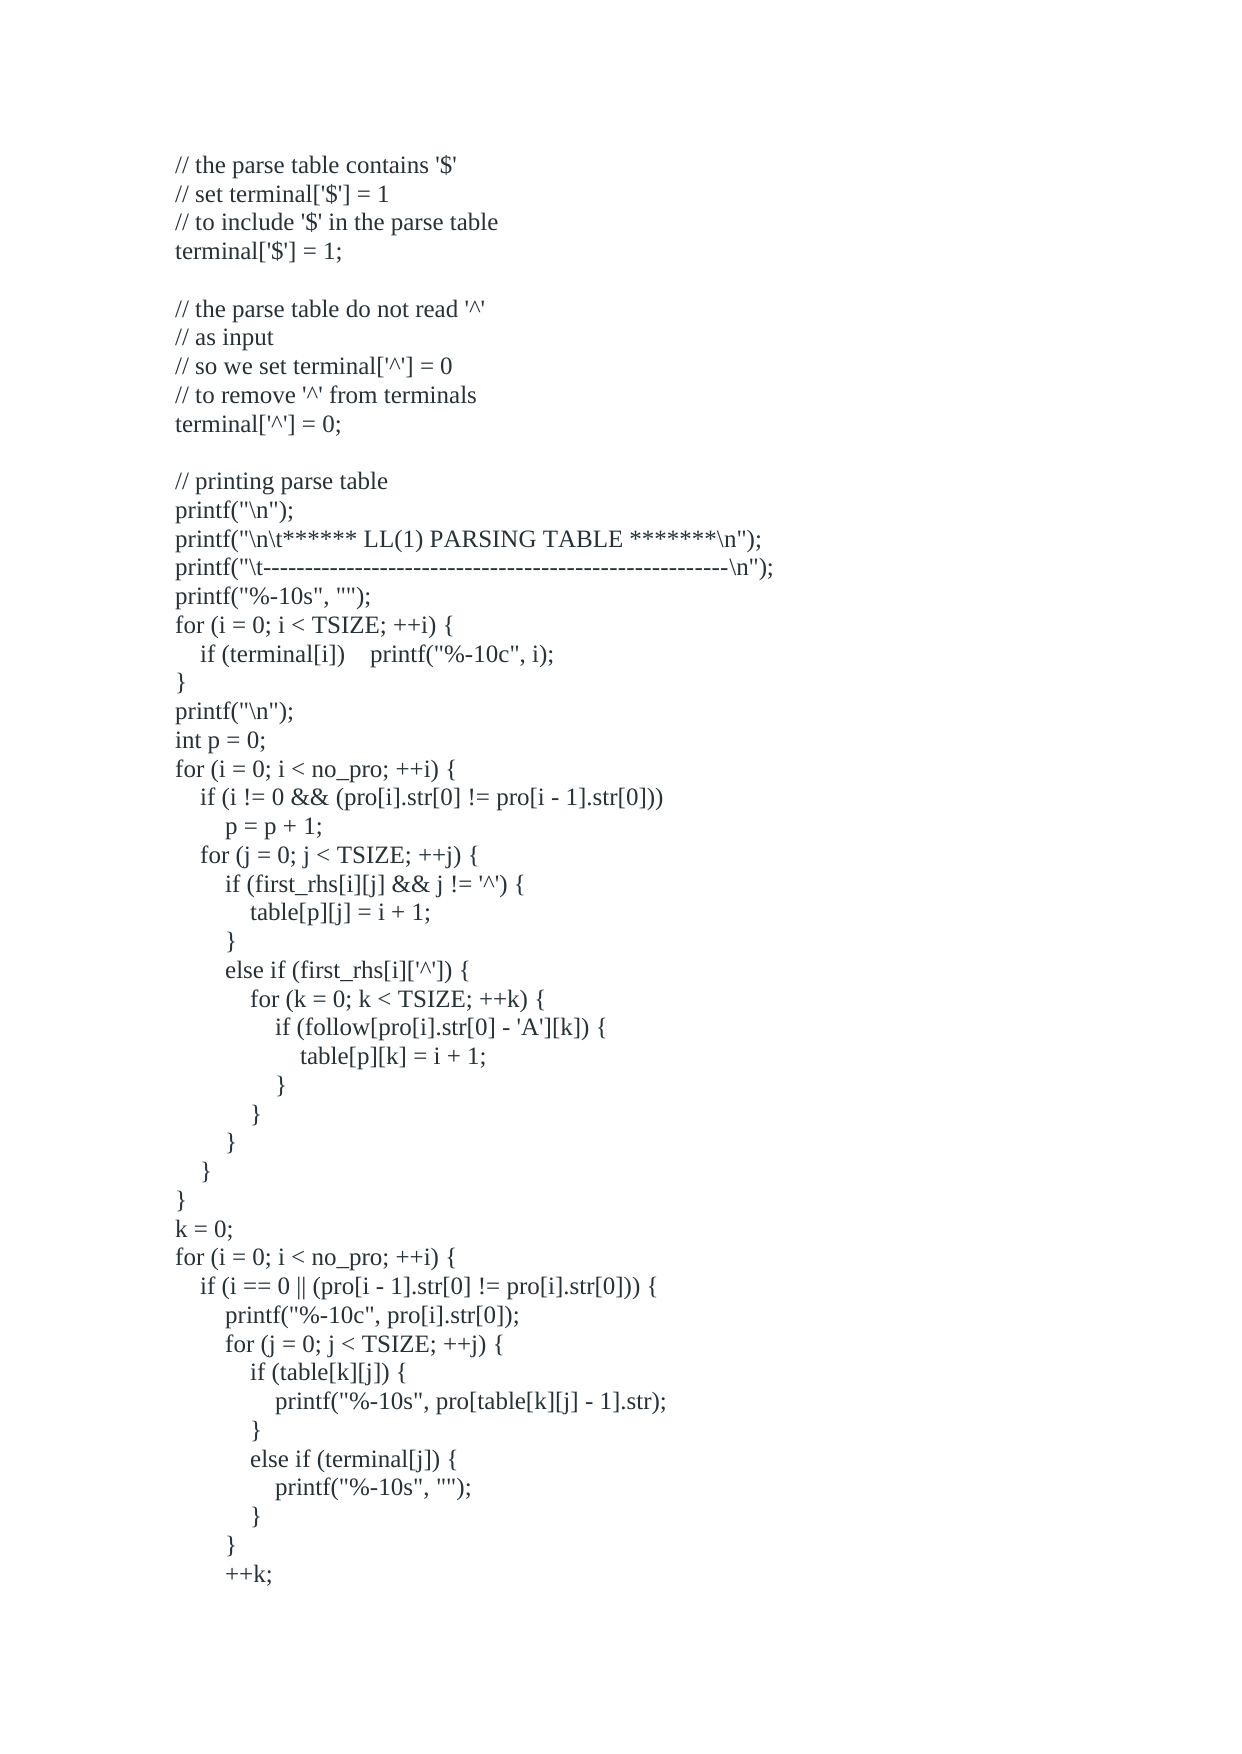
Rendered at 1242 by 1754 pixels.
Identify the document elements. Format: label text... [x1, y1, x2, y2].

text ++k; [225, 1559, 1202, 1587]
text // to remove '^' from terminals terminal['^'] = 0; [175, 380, 479, 437]
text printf("%-10s", pro[table[k][j] - 1].str); [275, 1386, 1202, 1415]
text } [175, 667, 1202, 696]
text } [200, 1156, 1202, 1185]
text printf("%-10c", pro[i].str[0]); for (j = 0; j < TSIZE; ++j) { [225, 1300, 522, 1357]
text } [225, 1530, 1202, 1559]
text if (terminal[i]) printf("%-10c", i); [200, 639, 1202, 667]
text } [275, 1070, 1202, 1099]
text // so we set terminal['^'] = 0 [175, 351, 1202, 380]
text } [225, 926, 1202, 955]
text for (i = 0; i < no_pro; ++i) { [175, 754, 1202, 782]
text // the parse table contains '$' [175, 150, 1202, 179]
text if (i != 0 && (pro[i].str[0] != pro[i - 1].str[0])) p = p + 1; [200, 782, 666, 840]
text for (i = 0; i < no_pro; ++i) { [175, 1242, 1202, 1271]
text // set terminal['$'] = 1 [175, 179, 1202, 207]
text if (follow[pro[i].str[0] - 'A'][k]) { table[p][k] = i + 1; [275, 1012, 610, 1070]
text printf("\n"); int p = 0; [175, 696, 296, 754]
text else if (terminal[j]) { printf("%-10s", ""); [250, 1444, 472, 1501]
text for (k = 0; k < TSIZE; ++k) { [250, 984, 1202, 1012]
text for (i = 0; i < TSIZE; ++i) { [175, 610, 1202, 639]
text printf("\n\t****** LL(1) PARSING TABLE *******\n"); printf("\t \n"); [175, 524, 774, 581]
text // the parse table do not read '^' [175, 294, 1202, 322]
text } [250, 1501, 1202, 1530]
text } [175, 1185, 1202, 1214]
text printf("%-10s", ""); [175, 581, 1202, 610]
text } [250, 1099, 1202, 1127]
text for (j = 0; j < TSIZE; ++j) { [200, 840, 1202, 869]
text if (i == 0 || (pro[i - 1].str[0] != pro[i].str[0])) { [200, 1271, 1202, 1300]
text // to include '$' in the parse table terminal['$'] = 1; [175, 207, 501, 265]
text if (first_rhs[i][j] && j != '^') { table[p][j] = i + 1; [225, 869, 528, 926]
text else if (first_rhs[i]['^']) { [225, 955, 1202, 984]
text if (table[k][j]) { [250, 1357, 1202, 1386]
text k = 0; [175, 1214, 1202, 1242]
text // as input [175, 322, 1202, 351]
text } [250, 1415, 1202, 1444]
text // printing parse table printf("\n"); [175, 466, 390, 524]
text } [225, 1127, 1202, 1156]
